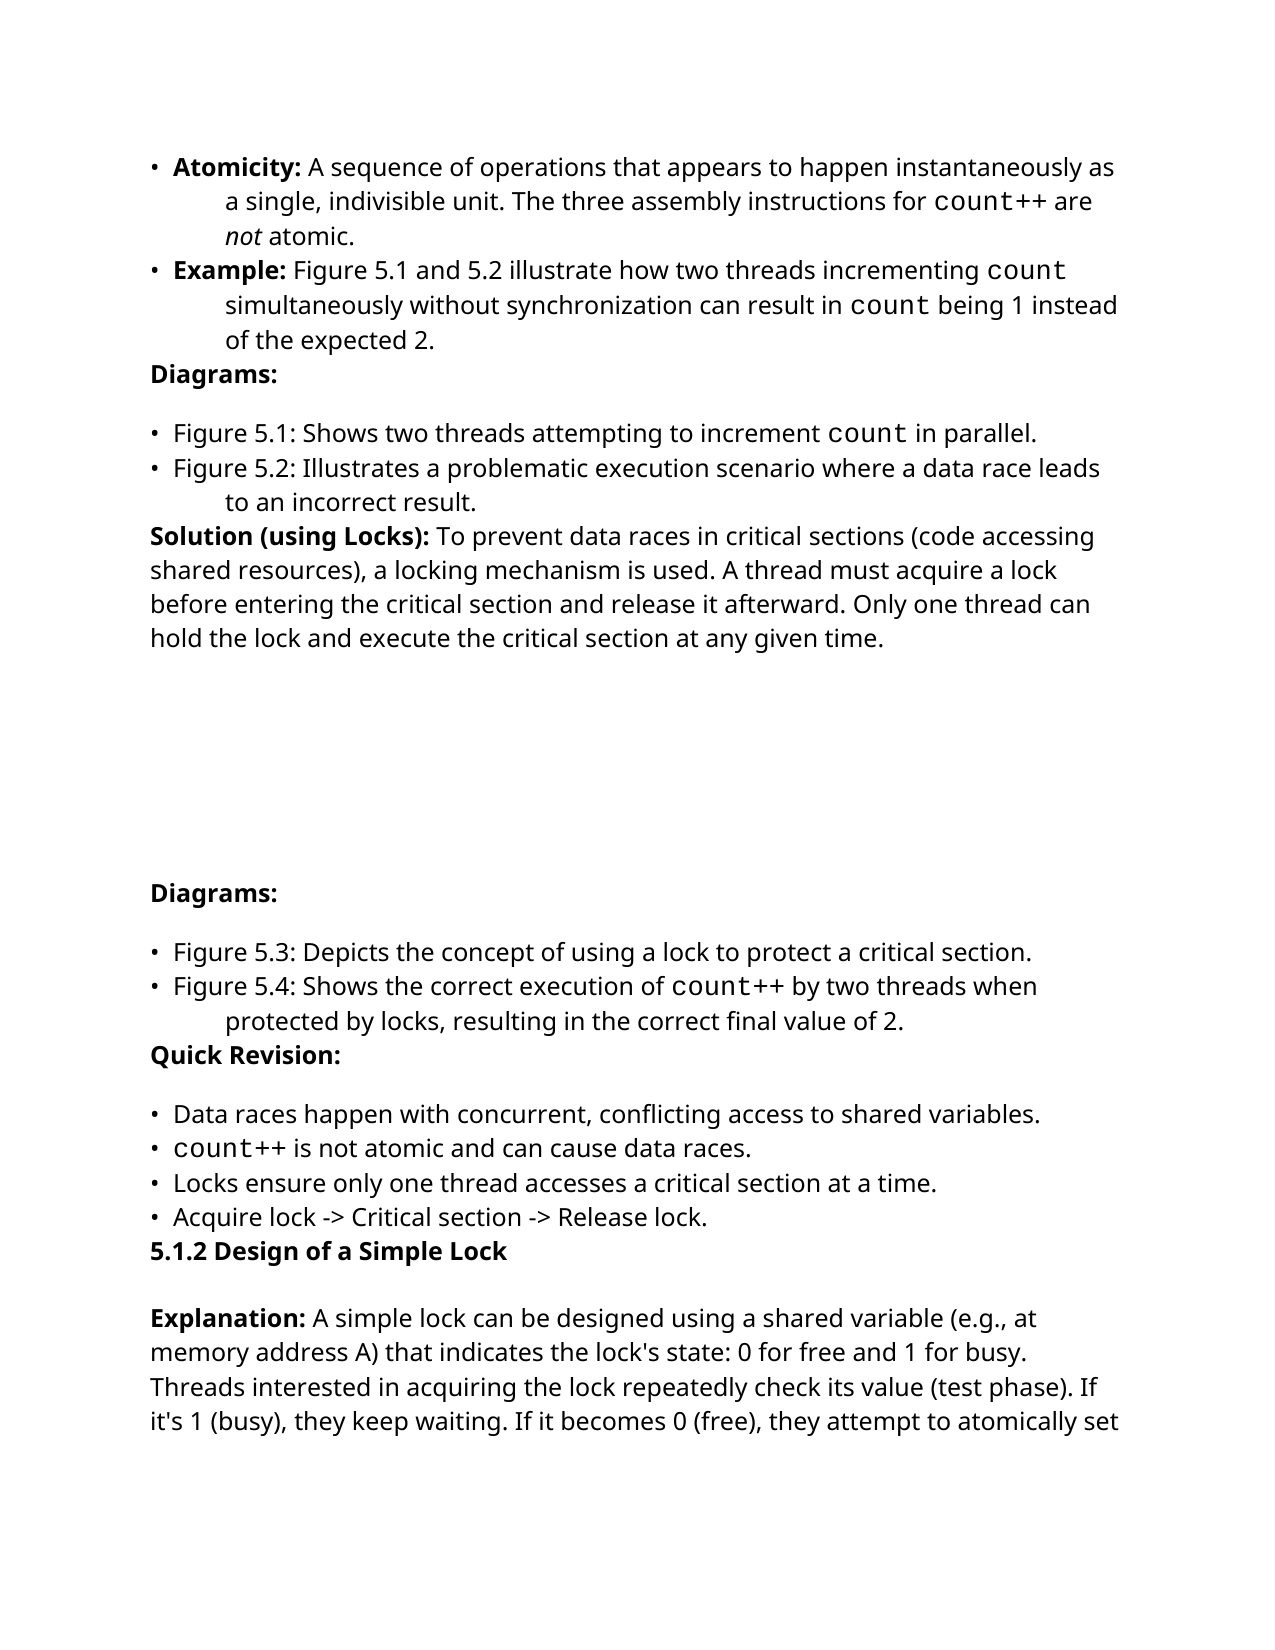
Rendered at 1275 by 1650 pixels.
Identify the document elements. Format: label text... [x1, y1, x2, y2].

list Figure 5.3: Depicts the concept of using a lock to protect a critical section. [150, 934, 1125, 969]
list Data races happen with concurrent, conflicting access to shared variables. [150, 1097, 1125, 1131]
text Quick Revision: [150, 1038, 1125, 1072]
list Acquire lock -> Critical section -> Release lock. [150, 1200, 1125, 1234]
list count++ is not atomic and can cause data races. [150, 1131, 1125, 1166]
list Atomicity: A sequence of operations that appears to happen instantaneously as a single, indivisible unit. The three assembly instructions for count++ are not atomic. [150, 150, 1125, 253]
text Solution (using Locks): To prevent data races in critical sections (code accessing shared resources), a locking mechanism is used. A thread must acquire a lock before entering the critical section and release it afterward. Only one thread can hold the lock and execute the critical section at any given time. [150, 519, 1125, 655]
text 5.1.2 Design of a Simple Lock [150, 1234, 1125, 1268]
list Figure 5.2: Illustrates a problematic execution scenario where a data race leads to an incorrect result. [150, 451, 1125, 519]
text Diagrams: [150, 876, 1125, 909]
list Figure 5.4: Shows the correct execution of count++ by two threads when protected by locks, resulting in the correct final value of 2. [150, 969, 1125, 1038]
text Diagrams: [150, 357, 1125, 391]
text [150, 1301, 1125, 1437]
list Locks ensure only one thread accesses a critical section at a time. [150, 1166, 1125, 1200]
list Example: Figure 5.1 and 5.2 illustrate how two threads incrementing count simultaneously without synchronization can result in count being 1 instead of the expected 2. [150, 253, 1125, 357]
list Figure 5.1: Shows two threads attempting to increment count in parallel. [150, 416, 1125, 451]
